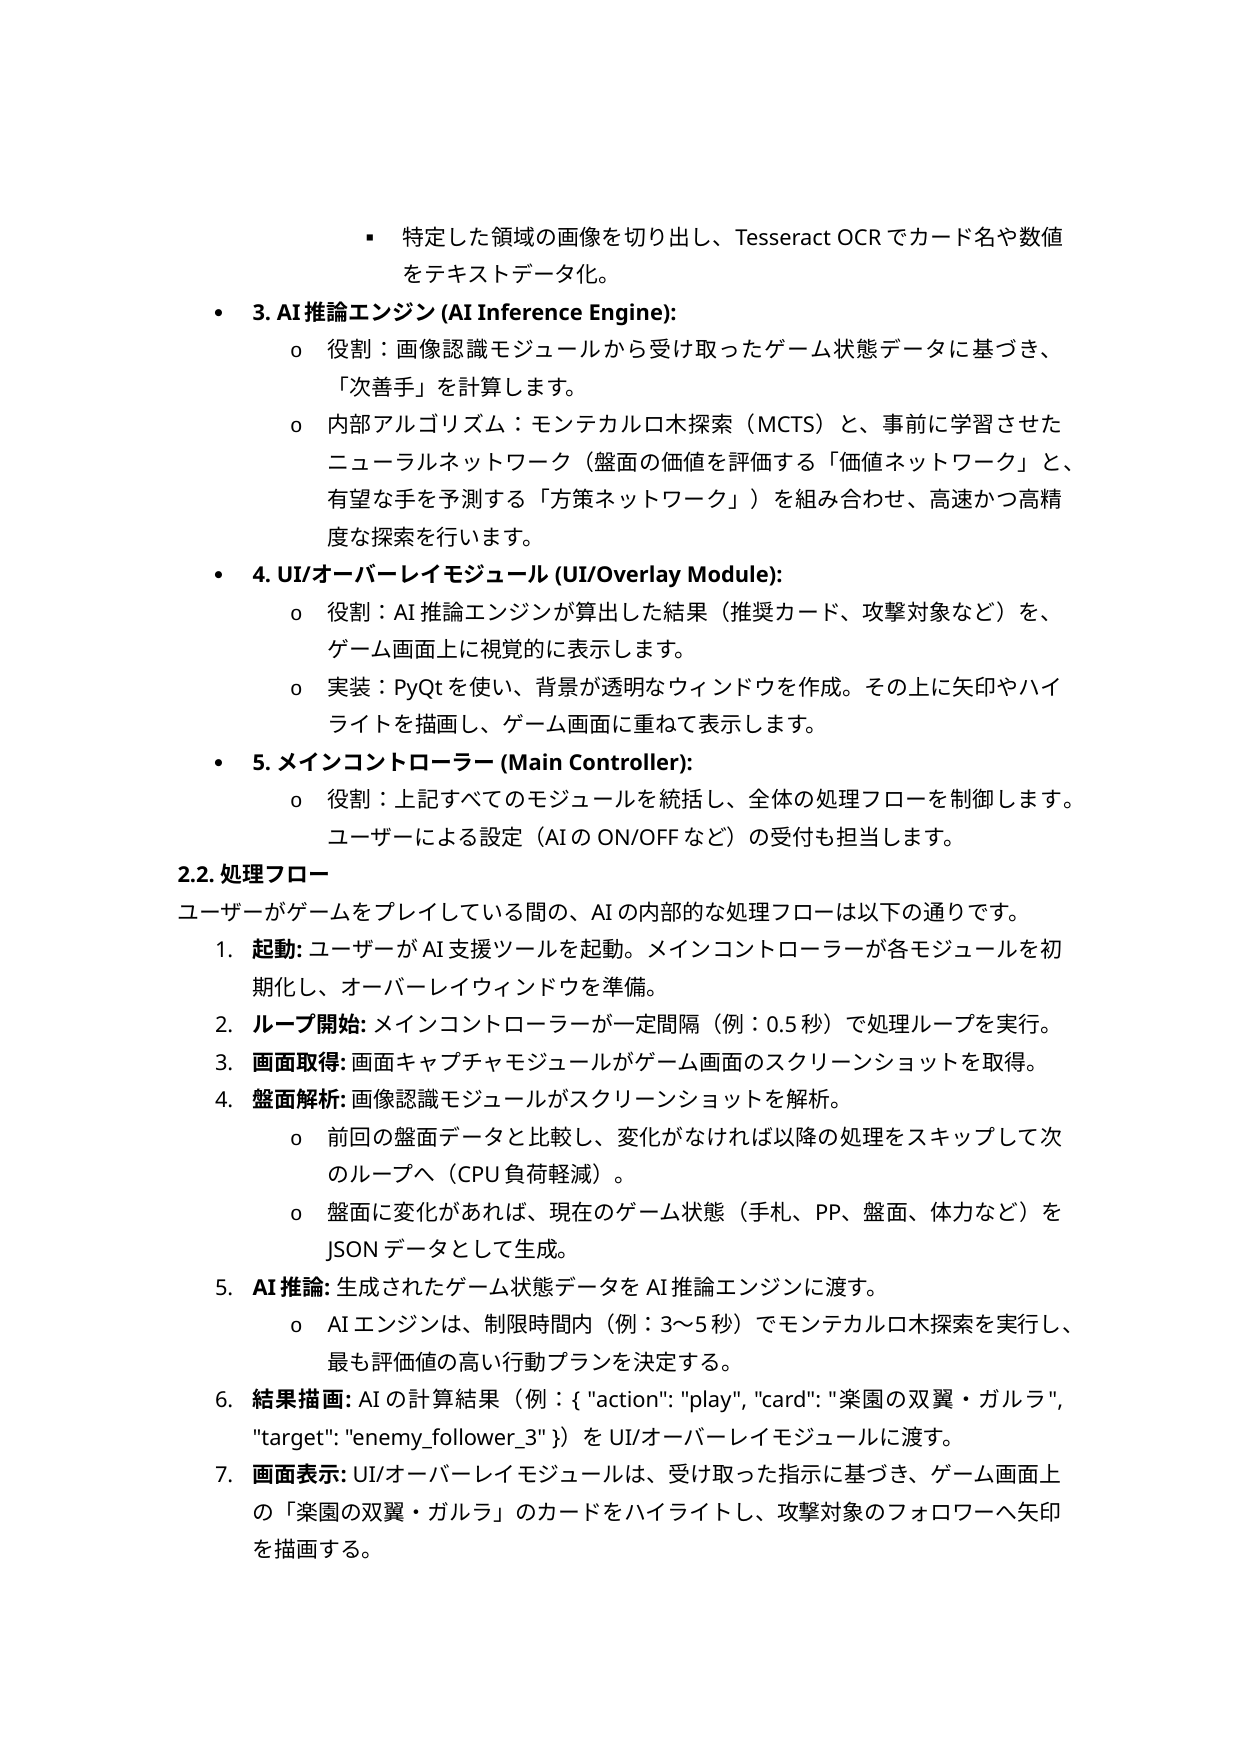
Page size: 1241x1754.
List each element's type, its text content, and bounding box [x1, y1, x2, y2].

list 役割：上記すべてのモジュールを統括し、全体の処理フローを制御します。ユーザーによる設定（AIのON/OFFなど）の受付も担当します。 [290, 779, 1063, 854]
list 盤面解析: 画像認識モジュールがスクリーンショットを解析。 [215, 1079, 1063, 1117]
list 結果描画: AIの計算結果（例：{ "action": "play", "card": "楽園の双翼・ガルラ", "target": "enemy_follower_3" }）をUI/オーバーレイモジュールに渡す。 [215, 1379, 1063, 1454]
list 画面取得: 画面キャプチャモジュールがゲーム画面のスクリーンショットを取得。 [215, 1042, 1063, 1079]
text 2.2. 処理フロー [177, 854, 1063, 892]
list 役割：画像認識モジュールから受け取ったゲーム状態データに基づき、「次善手」を計算します。 [290, 329, 1063, 404]
list 3. AI推論エンジン (AI Inference Engine): [215, 292, 1063, 329]
list 盤面に変化があれば、現在のゲーム状態（手札、PP、盤面、体力など）をJSONデータとして生成。 [290, 1192, 1063, 1267]
list 実装：PyQtを使い、背景が透明なウィンドウを作成。その上に矢印やハイライトを描画し、ゲーム画面に重ねて表示します。 [290, 667, 1063, 742]
list AI推論: 生成されたゲーム状態データをAI推論エンジンに渡す。 [215, 1267, 1063, 1304]
list 特定した領域の画像を切り出し、Tesseract OCRでカード名や数値をテキストデータ化。 [365, 217, 1063, 292]
list 起動: ユーザーがAI支援ツールを起動。メインコントローラーが各モジュールを初期化し、オーバーレイウィンドウを準備。 [215, 929, 1063, 1004]
list 画面表示: UI/オーバーレイモジュールは、受け取った指示に基づき、ゲーム画面上の「楽園の双翼・ガルラ」のカードをハイライトし、攻撃対象のフォロワーへ矢印を描画する。 [215, 1454, 1063, 1567]
list AIエンジンは、制限時間内（例：3〜5秒）でモンテカルロ木探索を実行し、最も評価値の高い行動プランを決定する。 [290, 1304, 1063, 1379]
text ユーザーがゲームをプレイしている間の、AIの内部的な処理フローは以下の通りです。 [177, 892, 1063, 929]
list 前回の盤面データと比較し、変化がなければ以降の処理をスキップして次のループへ（CPU負荷軽減）。 [290, 1117, 1063, 1192]
list 内部アルゴリズム：モンテカルロ木探索（MCTS）と、事前に学習させたニューラルネットワーク（盤面の価値を評価する「価値ネットワーク」と、有望な手を予測する「方策ネットワーク」）を組み合わせ、高速かつ高精度な探索を行います。 [290, 404, 1063, 554]
list 5. メインコントローラー (Main Controller): [215, 742, 1063, 779]
list 4. UI/オーバーレイモジュール (UI/Overlay Module): [215, 554, 1063, 592]
list ループ開始: メインコントローラーが一定間隔（例：0.5秒）で処理ループを実行。 [215, 1004, 1063, 1042]
list 役割：AI推論エンジンが算出した結果（推奨カード、攻撃対象など）を、ゲーム画面上に視覚的に表示します。 [290, 592, 1063, 667]
